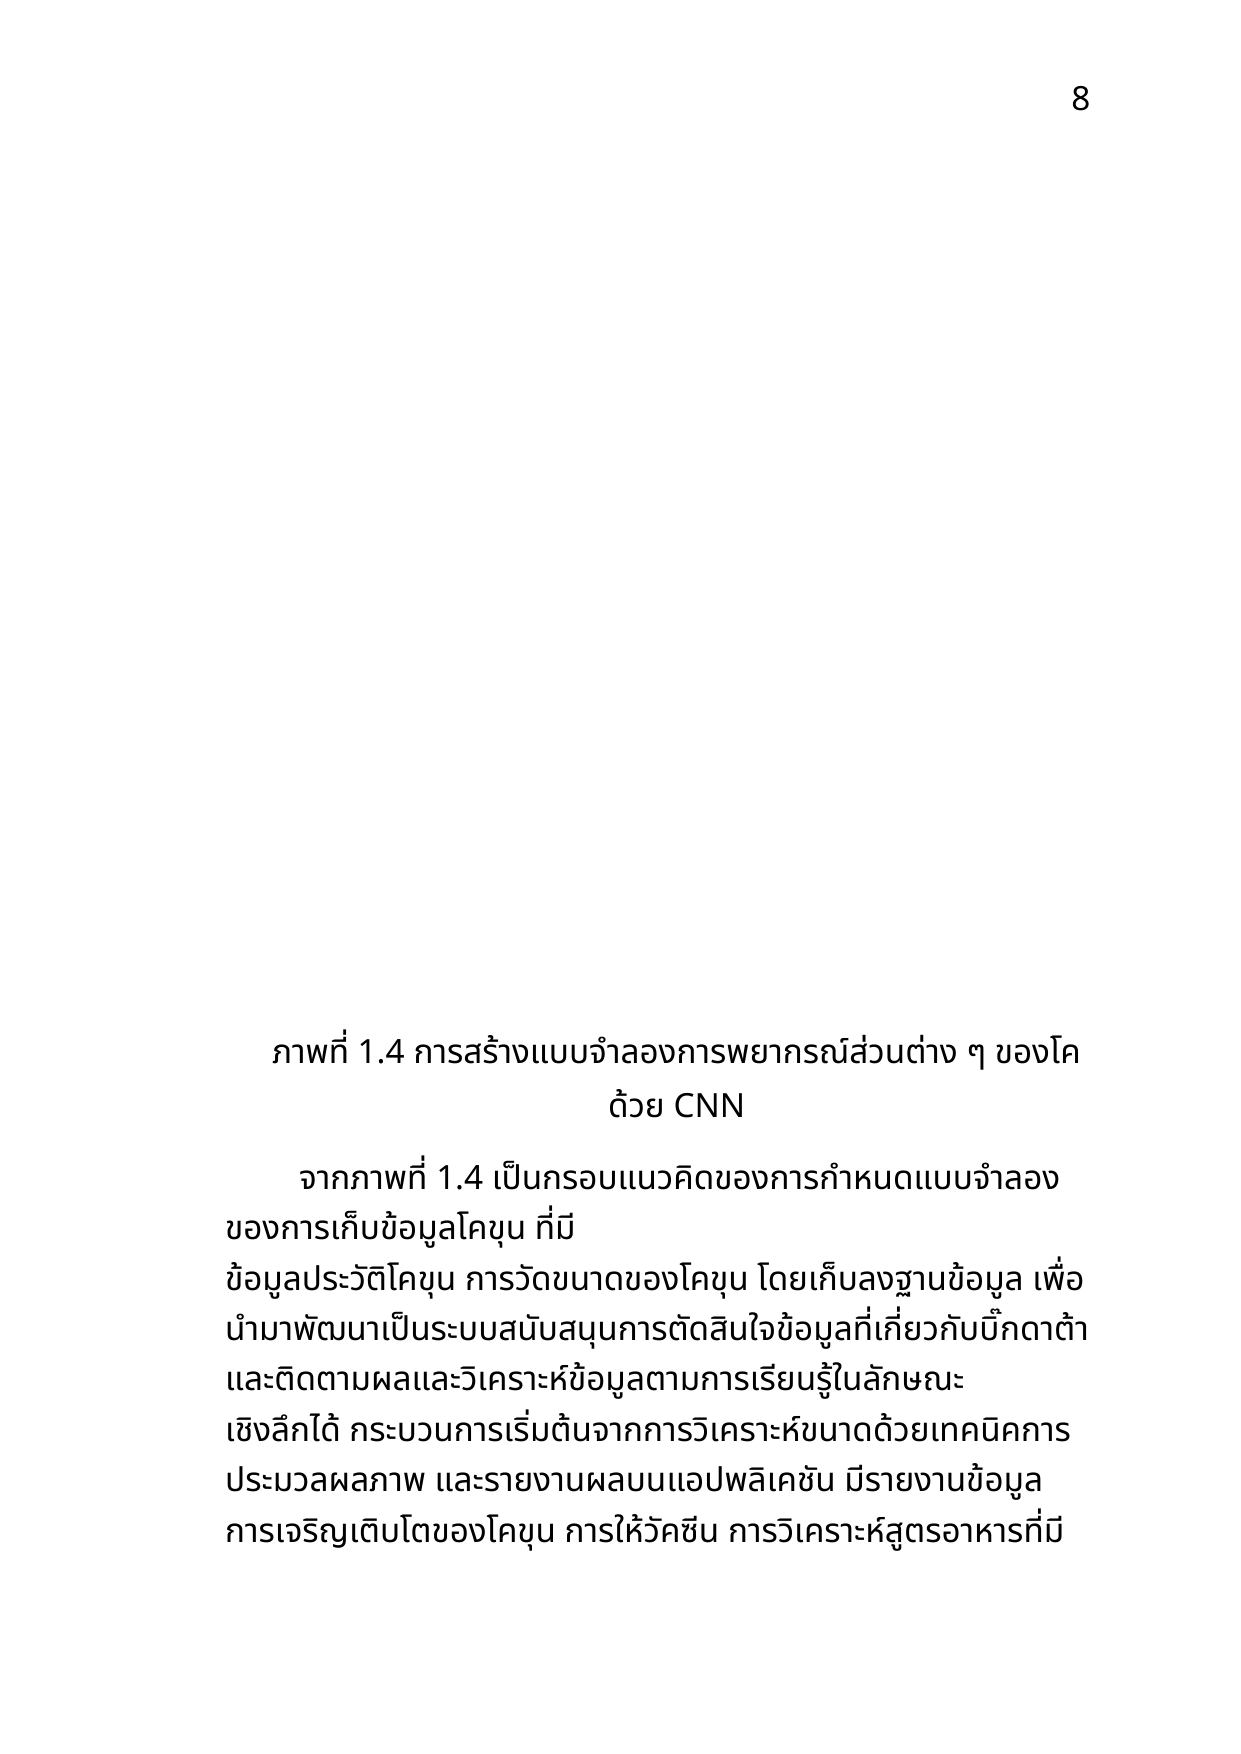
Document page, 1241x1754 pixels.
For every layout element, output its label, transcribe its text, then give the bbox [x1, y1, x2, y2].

text ภาพที่ 1.4 การสร้างแบบจำลองการพยากรณ์ส่วนต่าง ๆ ของโคด้วย CNN [262, 1028, 1090, 1133]
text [225, 1153, 1090, 1557]
